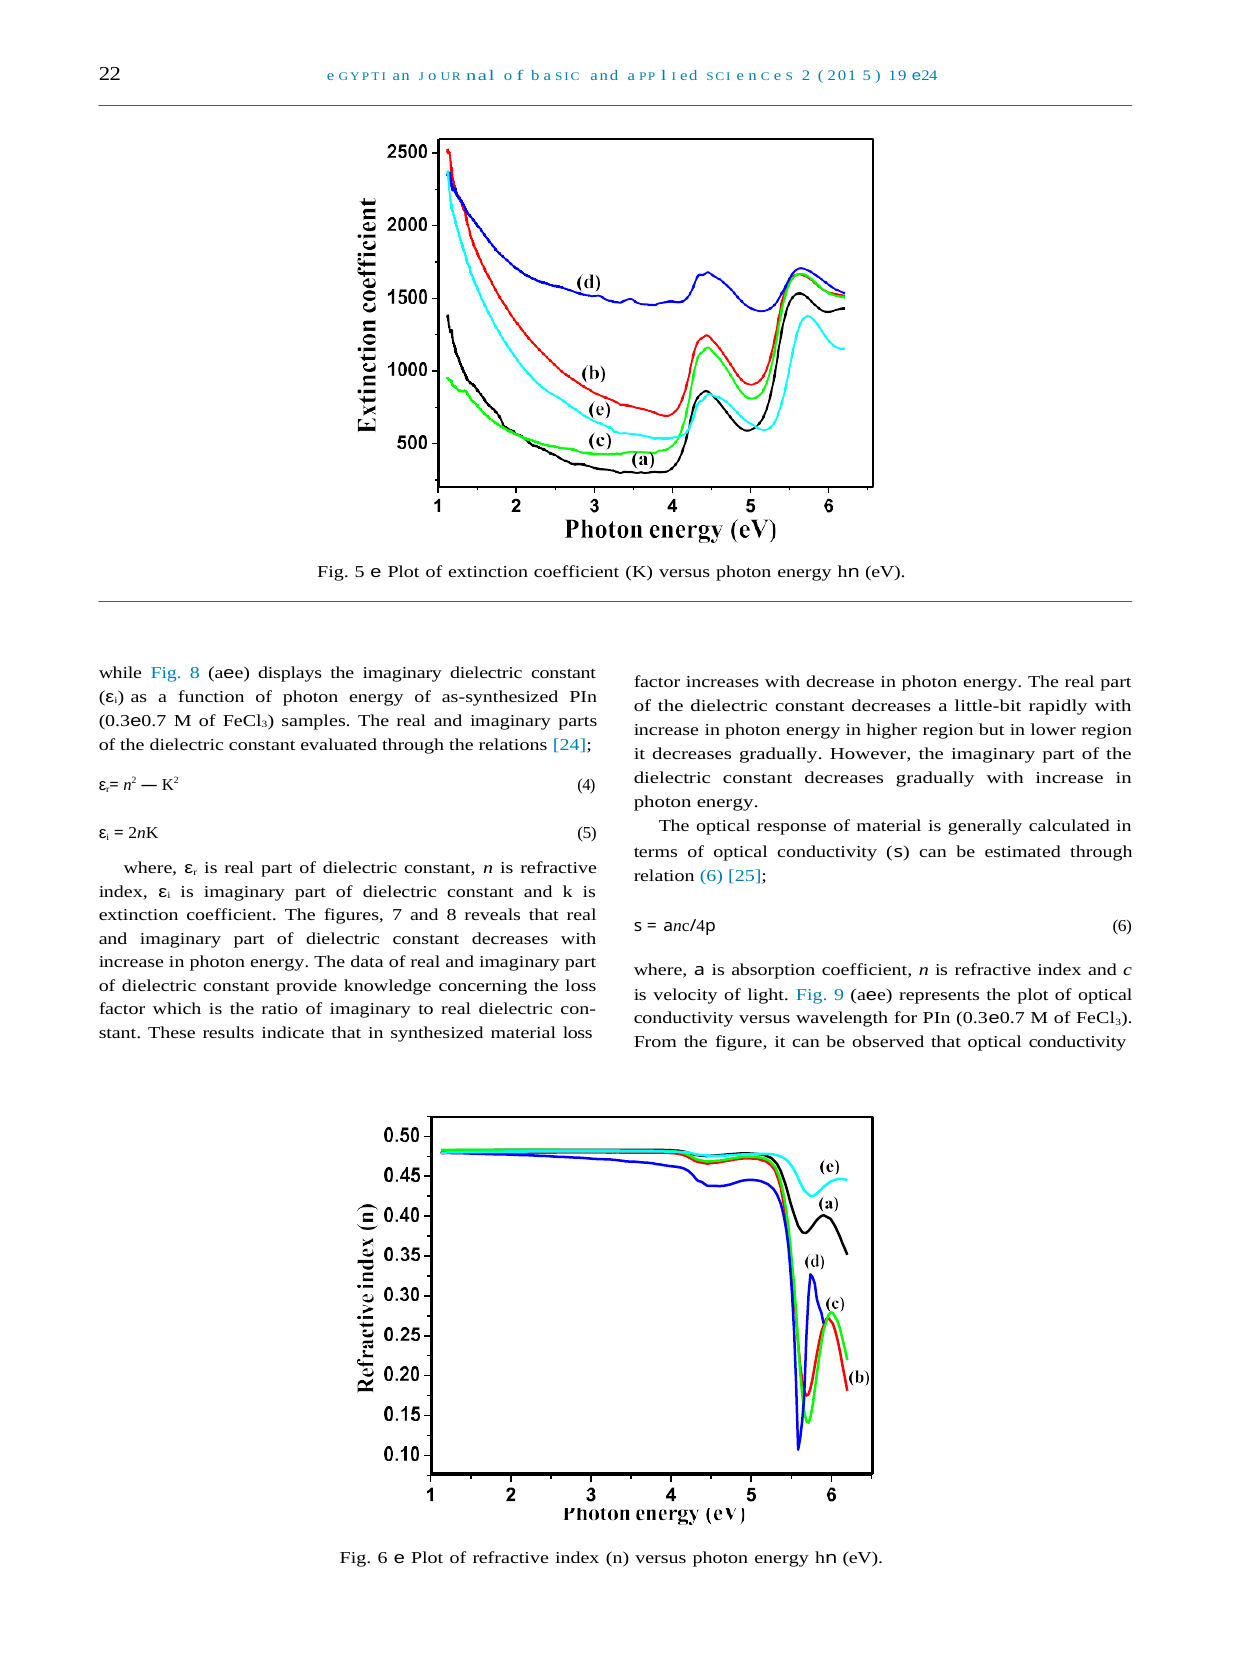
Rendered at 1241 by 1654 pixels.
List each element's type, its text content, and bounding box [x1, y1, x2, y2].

picture [820, 1159, 839, 1175]
picture [571, 72, 578, 80]
picture [339, 72, 346, 80]
picture [442, 72, 449, 80]
picture [384, 1167, 420, 1182]
text s = anc/4p (6) [633, 914, 1153, 937]
text The optical response of material is generally calculated in terms of optical conductivity (s) can be estimated through relation (6) [25]; [633, 815, 1132, 885]
picture [819, 1196, 838, 1212]
picture [384, 1247, 420, 1261]
picture [384, 1127, 419, 1142]
picture [761, 72, 768, 80]
text factor increases with decrease in photon energy. The real part of the dielectric constant decreases a little-bit rapidly with increase in photon energy in higher region but in lower region it decreases gradually. However, the imaginary part of the dielectric constant decreases gradually with increase in photon energy. [633, 672, 1132, 811]
picture [387, 217, 427, 231]
picture [384, 1406, 420, 1421]
picture [397, 435, 427, 449]
picture [384, 1366, 419, 1381]
text while Fig. 8 (aee) displays the imaginary dielectric constant (εi) as a function of photon energy of as-synthesized PIn (0.3e0.7 M of FeCl3) samples. The real and imaginary parts of the dielectric constant evaluated through the relations [24]; [98, 663, 597, 754]
text where, a is absorption coefficient, n is refractive index and c is velocity of light. Fig. 9 (aee) represents the plot of optical conductivity versus wavelength for PIn (0.3e0.7 M of FeCl3). From the figure, it can be observed that optical conductivity [633, 958, 1132, 1051]
text Fig. 6 e Plot of refractive index (n) versus photon energy hn (eV). [87, 1545, 1135, 1568]
picture [562, 1508, 745, 1525]
picture [384, 1327, 420, 1341]
text where, εr is real part of dielectric constant, n is refractive index, εi is imaginary part of dielectric constant and k is extinction coefficient. The figures, 7 and 8 reveals that real and imaginary part of dielectric constant decreases with increase in photon energy. The data of real and imaginary part of dielectric constant provide knowledge concerning the loss factor which is the ratio of imaginary to real dielectric con- stant. These results indicate that in synthesized material loss [98, 858, 597, 1042]
picture [849, 1370, 869, 1386]
picture [564, 519, 776, 535]
picture [745, 870, 752, 876]
picture [357, 198, 376, 433]
picture [388, 289, 427, 304]
picture [755, 869, 759, 883]
text εr= n2 — K2 (4) [98, 773, 601, 795]
picture [384, 1207, 419, 1222]
picture [384, 1446, 419, 1461]
picture [647, 72, 654, 80]
picture [580, 738, 584, 752]
picture [357, 1204, 378, 1393]
picture [384, 1287, 419, 1301]
picture [387, 144, 427, 158]
picture [553, 738, 558, 752]
picture [802, 70, 808, 78]
text Fig. 5 e Plot of extinction coefficient (K) versus photon energy hn (eV). [87, 535, 1135, 582]
picture [371, 72, 379, 78]
text 22 e gypti an j o ur nal o f b a sic and a pp l i ed sci e n c e s 2 ( 201 5 ) 19 e24 [98, 62, 1153, 85]
picture [446, 147, 846, 474]
picture [361, 72, 368, 80]
picture [388, 362, 427, 376]
picture [451, 72, 457, 80]
picture [639, 72, 646, 80]
text εi = 2nK (5) [98, 821, 601, 844]
picture [532, 70, 536, 80]
picture [569, 741, 575, 748]
picture [826, 1296, 844, 1312]
picture [418, 72, 423, 80]
picture [805, 1254, 824, 1270]
